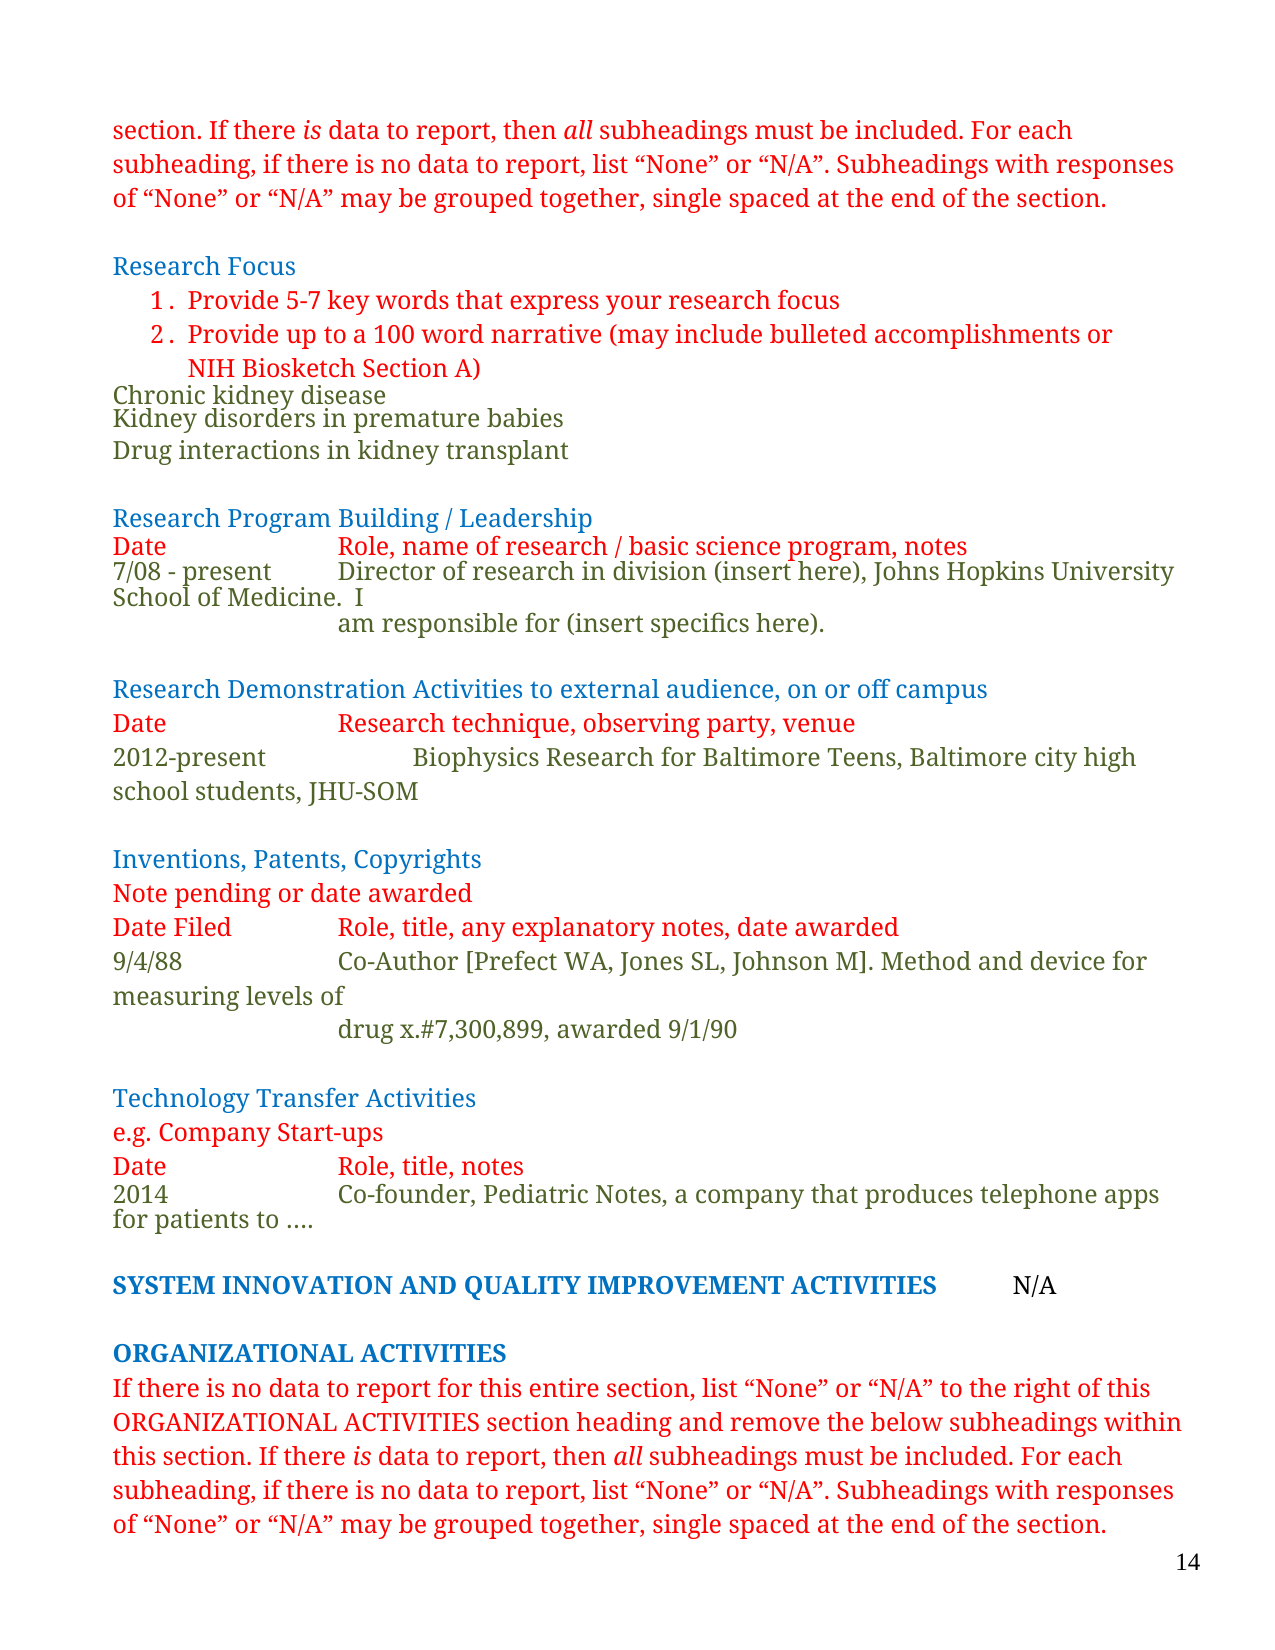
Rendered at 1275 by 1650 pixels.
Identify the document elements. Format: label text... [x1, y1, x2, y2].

text SYSTEM INNOVATION AND QUALITY IMPROVEMENT ACTIVITIES N/A [112, 1268, 1200, 1302]
text 2014 Co-founder, Pediatric Notes, a company that produces telephone apps for patients to …. [112, 1182, 1200, 1234]
text Technology Transfer Activities [112, 1080, 1200, 1114]
text Inventions, Patents, Copyrights [112, 842, 1200, 876]
text Date Role, name of research / basic science program, notes [112, 534, 1200, 560]
text e.g. Company Start-ups [112, 1114, 601, 1148]
text Research Focus [112, 249, 1200, 283]
text 9/4/88 Co-Author [Prefect WA, Jones SL, Johnson M]. Method and device for measuring levels of [112, 944, 1200, 1012]
text Kidney disorders in premature babies [112, 409, 1200, 432]
text Research Program Building / Leadership [112, 501, 1200, 534]
text If there is no data to report for this entire section, list “None” or “N/A” to the right of this ORGANIZATIONAL ACTIVITIES section heading and remove the below subheadings within this section. If there is data to report, then all subheadings must be included. For each subheading, if there is no data to report, list “None” or “N/A”. Subheadings with responses of “None” or “N/A” may be grouped together, single spaced at the end of the section. [112, 1370, 1200, 1541]
text ORGANIZATIONAL ACTIVITIES [112, 1336, 1200, 1370]
text drug x.#7,300,899, awarded 9/1/90 [112, 1012, 1200, 1046]
text Date Role, title, notes [112, 1148, 601, 1182]
list Provide up to a 100 word narrative (may include bulleted accomplishments or NIH Biosketch Section A) [150, 317, 1165, 385]
text 7/08 - present Director of research in division (insert here), Johns Hopkins University School of Medicine. I [112, 560, 1200, 612]
text Chronic kidney disease [112, 386, 1200, 409]
text Date Filed Role, title, any explanatory notes, date awarded [112, 910, 1197, 944]
text Date Research technique, observing party, venue [112, 706, 1197, 740]
text Research Demonstration Activities to external audience, on or off campus [112, 672, 1200, 706]
list Provide 5-7 key words that express your research focus [150, 283, 1165, 317]
text Drug interactions in kidney transplant [112, 432, 1200, 466]
text Note pending or date awarded [112, 876, 667, 910]
text am responsible for (insert specifics here). [112, 612, 1200, 637]
text 2012-present Biophysics Research for Baltimore Teens, Baltimore city high school students, JHU-SOM [112, 740, 1200, 808]
